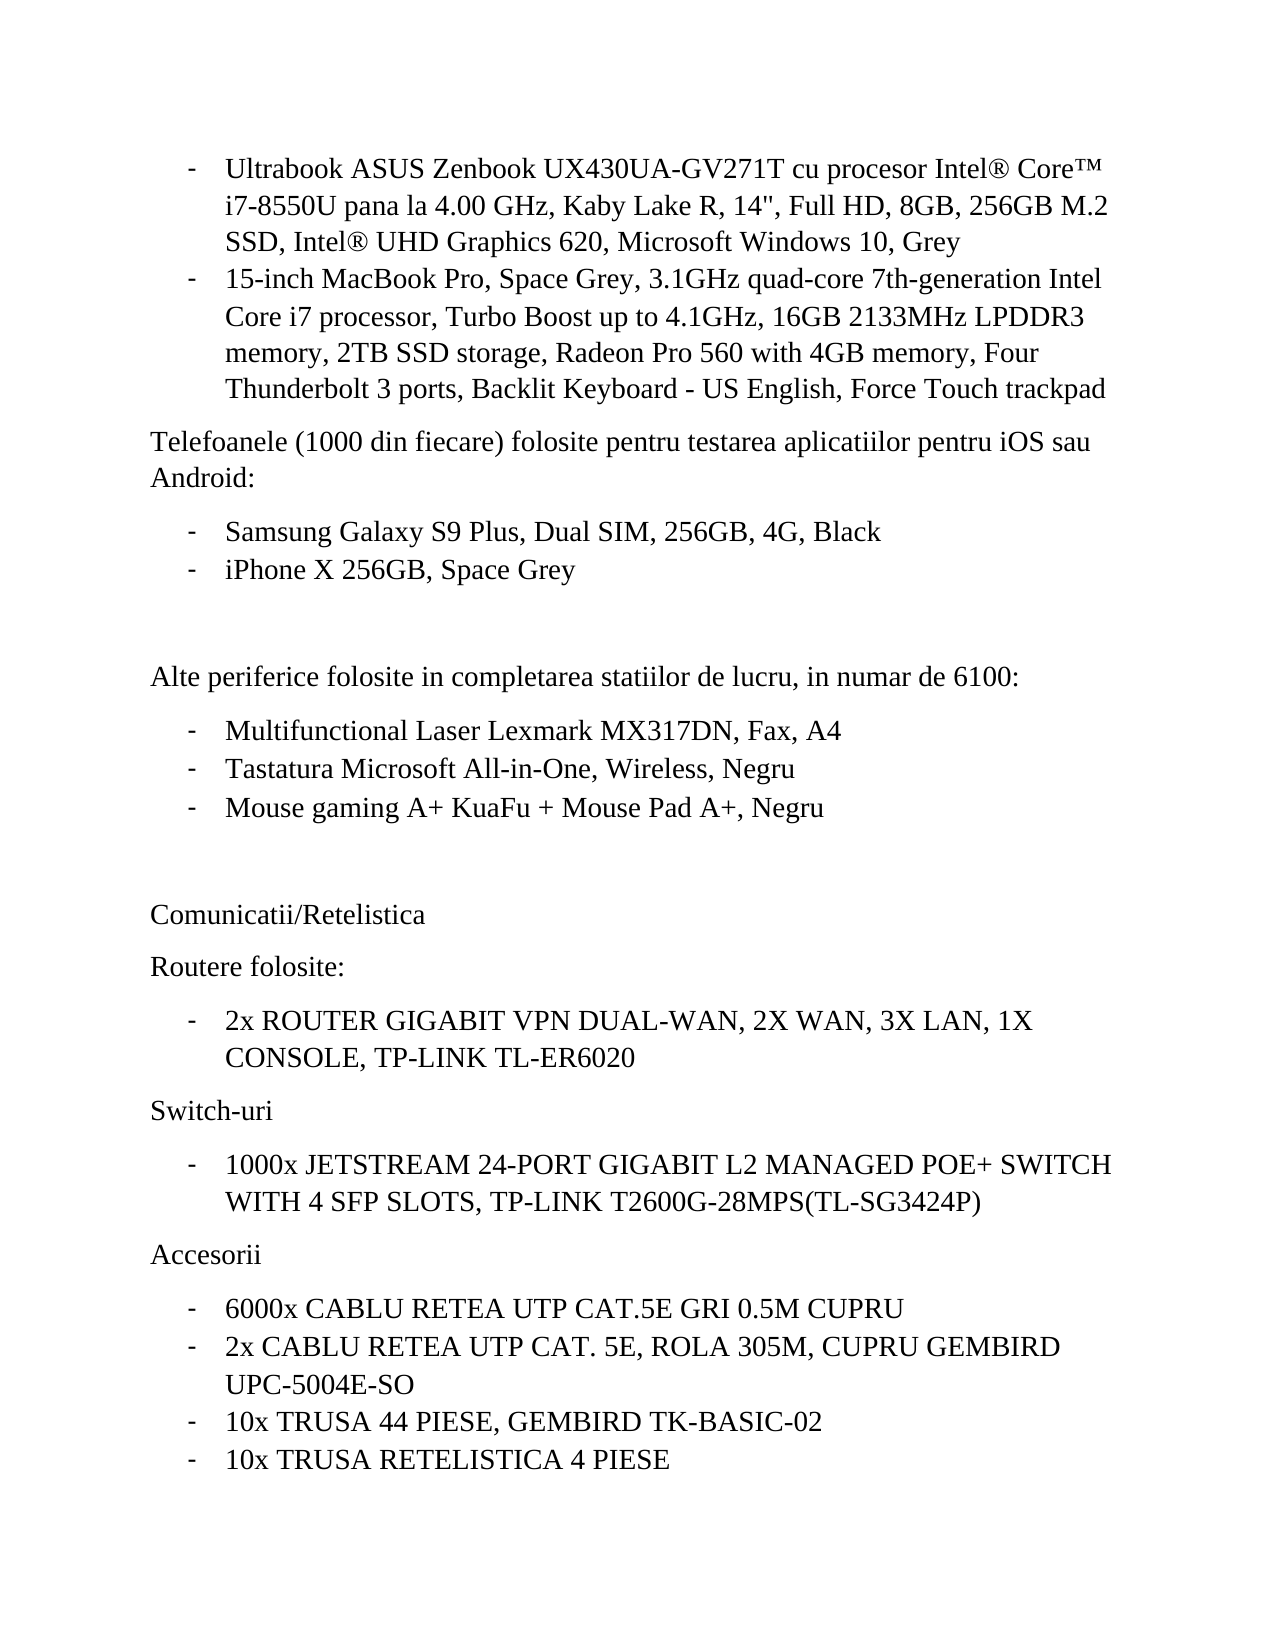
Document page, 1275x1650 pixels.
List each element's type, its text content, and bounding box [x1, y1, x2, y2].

text Comunicatii/Retelistica [150, 897, 1125, 930]
list Ultrabook ASUS Zenbook UX430UA-GV271T cu procesor Intel® Core™ i7-8550U pana la 4.00 GHz, Kaby Lake R, 14", Full HD, 8GB, 256GB M.2 SSD, Intel® UHD Graphics 620, Microsoft Windows 10, Grey [187, 150, 1125, 258]
list 10x TRUSA RETELISTICA 4 PIESE [187, 1441, 1125, 1477]
list 2x CABLU RETEA UTP CAT. 5E, ROLA 305M, CUPRU GEMBIRD UPC-5004E-SO [187, 1328, 1125, 1400]
list Samsung Galaxy S9 Plus, Dual SIM, 256GB, 4G, Black [187, 513, 1125, 548]
list 1000x JETSTREAM 24-PORT GIGABIT L2 MANAGED POE+ SWITCH WITH 4 SFP SLOTS, TP-LINK T2600G-28MPS(TL-SG3424P) [187, 1146, 1125, 1218]
list Multifunctional Laser Lexmark MX317DN, Fax, A4 [187, 712, 1125, 748]
list 6000x CABLU RETEA UTP CAT.5E GRI 0.5M CUPRU [187, 1290, 1125, 1326]
list iPhone X 256GB, Space Grey [187, 551, 1125, 587]
text Switch-uri [150, 1093, 1125, 1127]
text Alte periferice folosite in completarea statiilor de lucru, in numar de 6100: [150, 659, 1125, 693]
text Routere folosite: [150, 949, 1125, 983]
text Telefoanele (1000 din fiecare) folosite pentru testarea aplicatiilor pentru iOS sau Android: [150, 424, 1125, 493]
list 10x TRUSA 44 PIESE, GEMBIRD TK-BASIC-02 [187, 1403, 1125, 1438]
list 15-inch MacBook Pro, Space Grey, 3.1GHz quad-core 7th-generation Intel Core i7 processor, Turbo Boost up to 4.1GHz, 16GB 2133MHz LPDDR3 memory, 2TB SSD storage, Radeon Pro 560 with 4GB memory, Four Thunderbolt 3 ports, Backlit Keyboard - US English, Force Touch trackpad [187, 261, 1125, 404]
list Mouse gaming A+ KuaFu + Mouse Pad A+, Negru [187, 789, 1125, 824]
list Tastatura Microsoft All-in-One, Wireless, Negru [187, 750, 1125, 786]
text Accesorii [150, 1237, 1125, 1271]
list 2x ROUTER GIGABIT VPN DUAL-WAN, 2X WAN, 3X LAN, 1X CONSOLE, TP-LINK TL-ER6020 [187, 1002, 1125, 1074]
